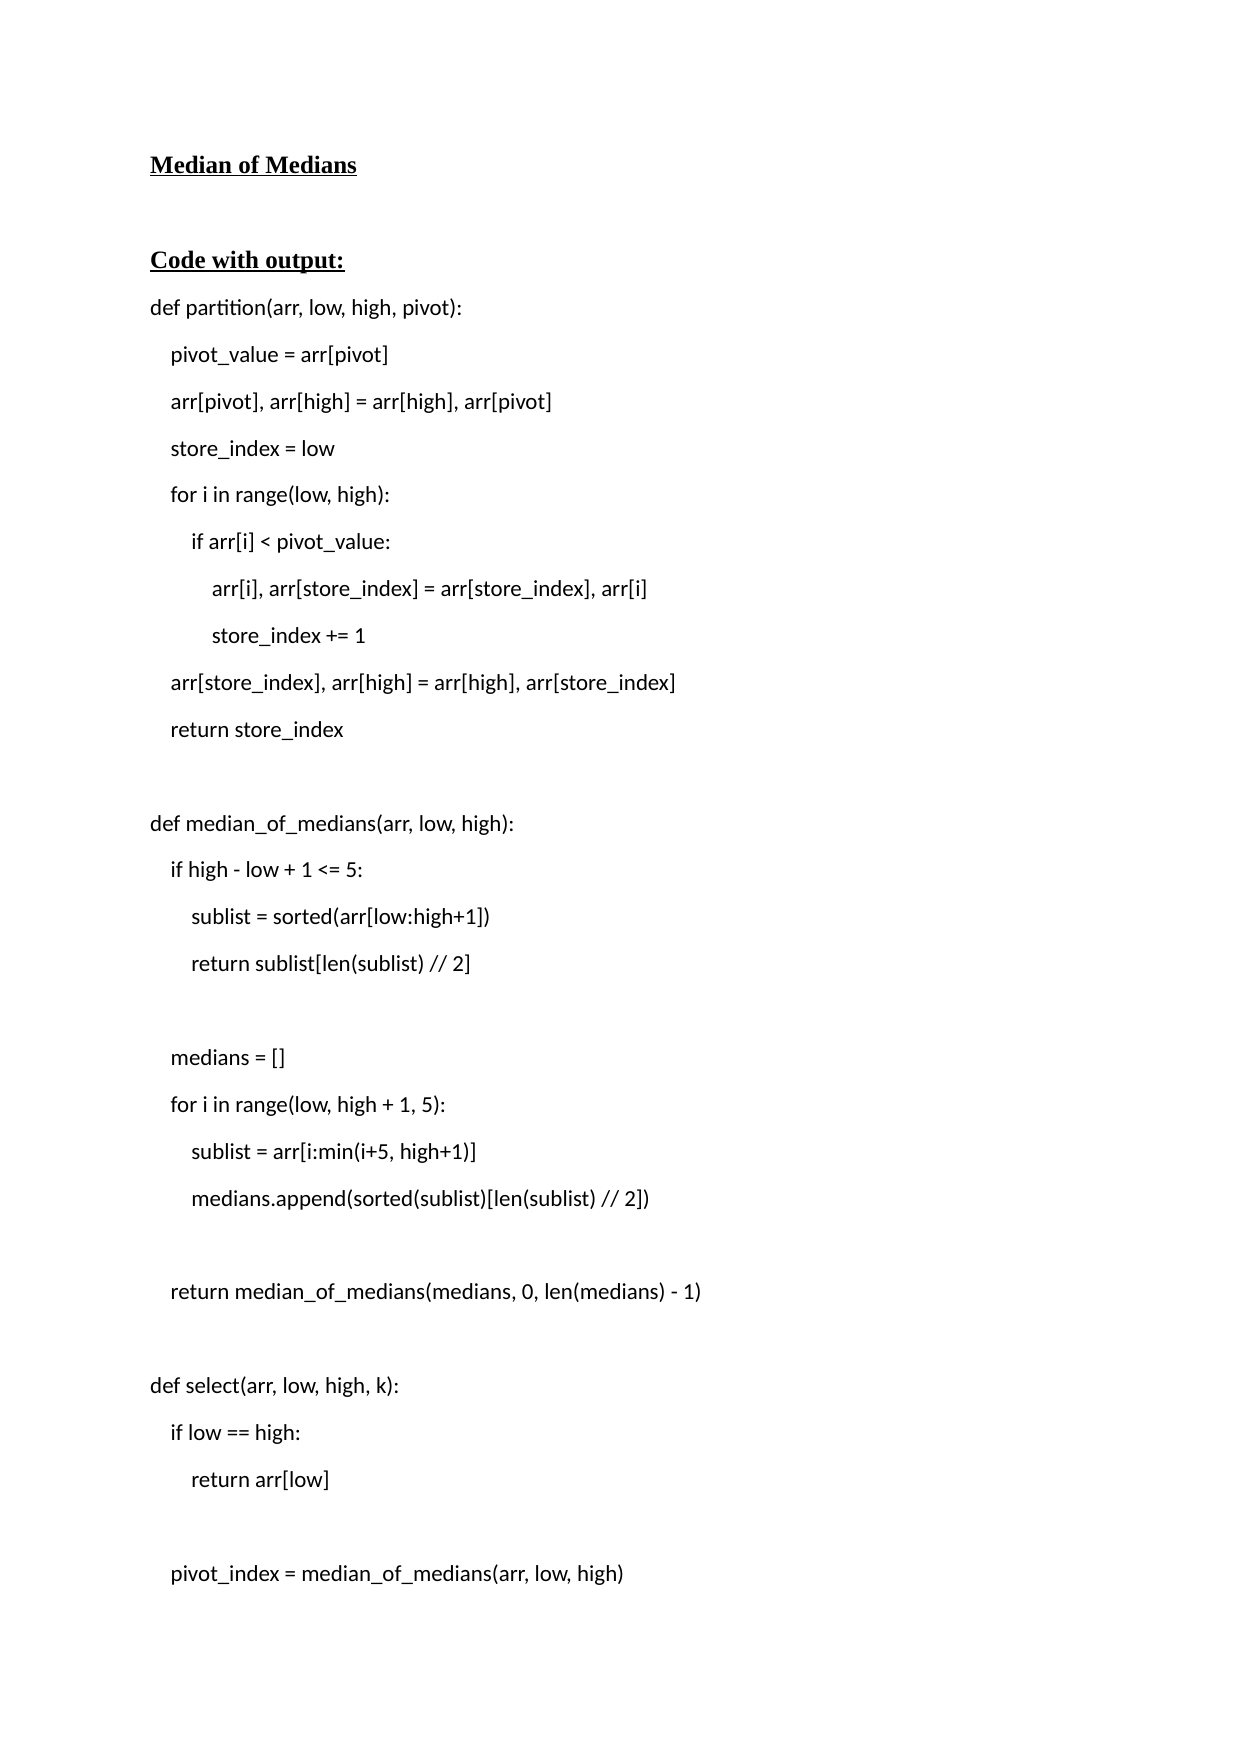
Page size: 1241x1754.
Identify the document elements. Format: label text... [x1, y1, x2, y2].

text Median of Medians [150, 150, 1090, 179]
text return arr[low] [150, 1465, 1090, 1493]
text arr[pivot], arr[high] = arr[high], arr[pivot] [150, 387, 1090, 415]
text return store_index [150, 715, 1090, 743]
text def partition(arr, low, high, pivot): [150, 293, 1090, 321]
text pivot_index = median_of_medians(arr, low, high) [150, 1559, 1090, 1587]
text medians = [] [150, 1043, 1090, 1071]
text sublist = sorted(arr[low:high+1]) [150, 902, 1090, 931]
text arr[store_index], arr[high] = arr[high], arr[store_index] [150, 668, 1090, 696]
text for i in range(low, high): [150, 481, 1090, 509]
text pivot_value = arr[pivot] [150, 340, 1090, 368]
text Code with output: [150, 245, 1090, 274]
text return sublist[len(sublist) // 2] [150, 949, 1090, 977]
text def select(arr, low, high, k): [150, 1371, 1090, 1399]
text def median_of_medians(arr, low, high): [150, 809, 1090, 837]
text if arr[i] < pivot_value: [150, 527, 1090, 556]
text if high - low + 1 <= 5: [150, 856, 1090, 884]
text if low == high: [150, 1418, 1090, 1446]
text medians.append(sorted(sublist)[len(sublist) // 2]) [150, 1184, 1090, 1212]
text sublist = arr[i:min(i+5, high+1)] [150, 1137, 1090, 1165]
text arr[i], arr[store_index] = arr[store_index], arr[i] [150, 574, 1090, 602]
text for i in range(low, high + 1, 5): [150, 1090, 1090, 1118]
text return median_of_medians(medians, 0, len(medians) - 1) [150, 1277, 1090, 1306]
text store_index = low [150, 434, 1090, 462]
text store_index += 1 [150, 621, 1090, 649]
